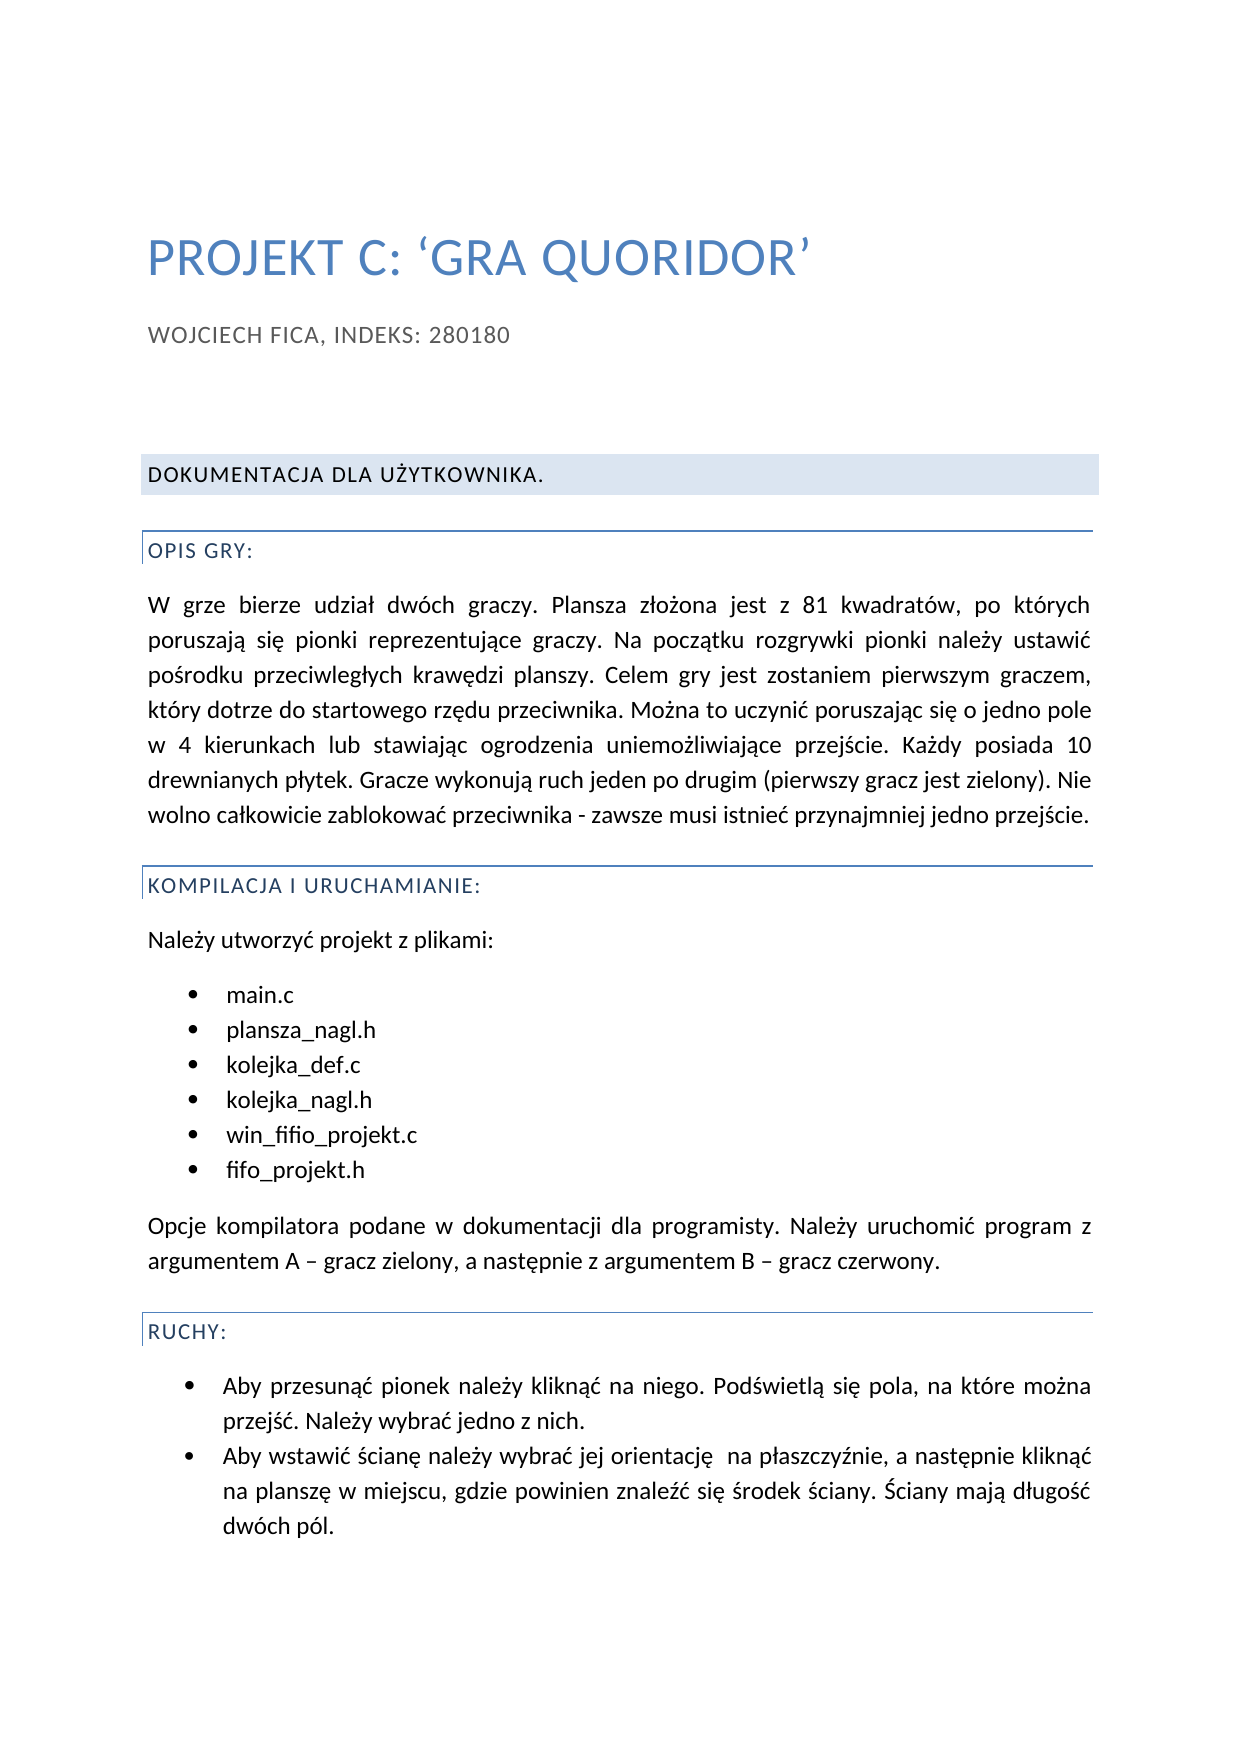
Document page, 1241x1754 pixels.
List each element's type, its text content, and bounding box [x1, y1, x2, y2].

title Projekt C: ‘Gra Quoridor’ [148, 223, 1093, 289]
list plansza_nagl.h [188, 1015, 1093, 1045]
text Opcje kompilatora podane w dokumentacji dla programisty. Należy uruchomić program z argumentem A – gracz zielony, a następnie z argumentem B – gracz czerwony. [148, 1211, 1093, 1276]
list main.c [188, 980, 1093, 1010]
subtitle Dokumentacja dla użytkownika. [148, 460, 1093, 488]
list kolejka_def.c [188, 1050, 1093, 1080]
subtitle Opis gry: [143, 532, 1093, 564]
text Należy utworzyć projekt z plikami: [148, 924, 1093, 954]
list Aby wstawić ścianę należy wybrać jej orientację na płaszczyźnie, a następnie kliknąć na planszę w miejscu, gdzie powinien znaleźć się środek ściany. Ściany mają długość dwóch pól. [185, 1441, 1093, 1541]
list Aby przesunąć pionek należy kliknąć na niego. Podświetlą się pola, na które można przejść. Należy wybrać jedno z nich. [185, 1371, 1093, 1436]
list fifo_projekt.h [188, 1155, 1093, 1185]
subtitle Wojciech Fica, indeks: 280180 [148, 319, 1093, 350]
text W grze bierze udział dwóch graczy. Plansza złożona jest z 81 kwadratów, po których poruszają się pionki reprezentujące graczy. Na początku rozgrywki pionki należy ustawić pośrodku przeciwległych krawędzi planszy. Celem gry jest zostaniem pierwszym graczem, który dotrze do startowego rzędu przeciwnika. Można to uczynić poruszając się o jedno pole w 4 kierunkach lub stawiając ogrodzenia uniemożliwiające przejście. Każdy posiada 10 drewnianych płytek. Gracze wykonują ruch jeden po drugim (pierwszy gracz jest zielony). Nie wolno całkowicie zablokować przeciwnika - zawsze musi istnieć przynajmniej jedno przejście. [148, 589, 1093, 829]
subtitle Ruchy: [143, 1313, 1093, 1346]
list win_fifio_projekt.c [188, 1120, 1093, 1150]
list kolejka_nagl.h [188, 1085, 1093, 1115]
subtitle Kompilacja i uruchamianie: [143, 867, 1093, 899]
